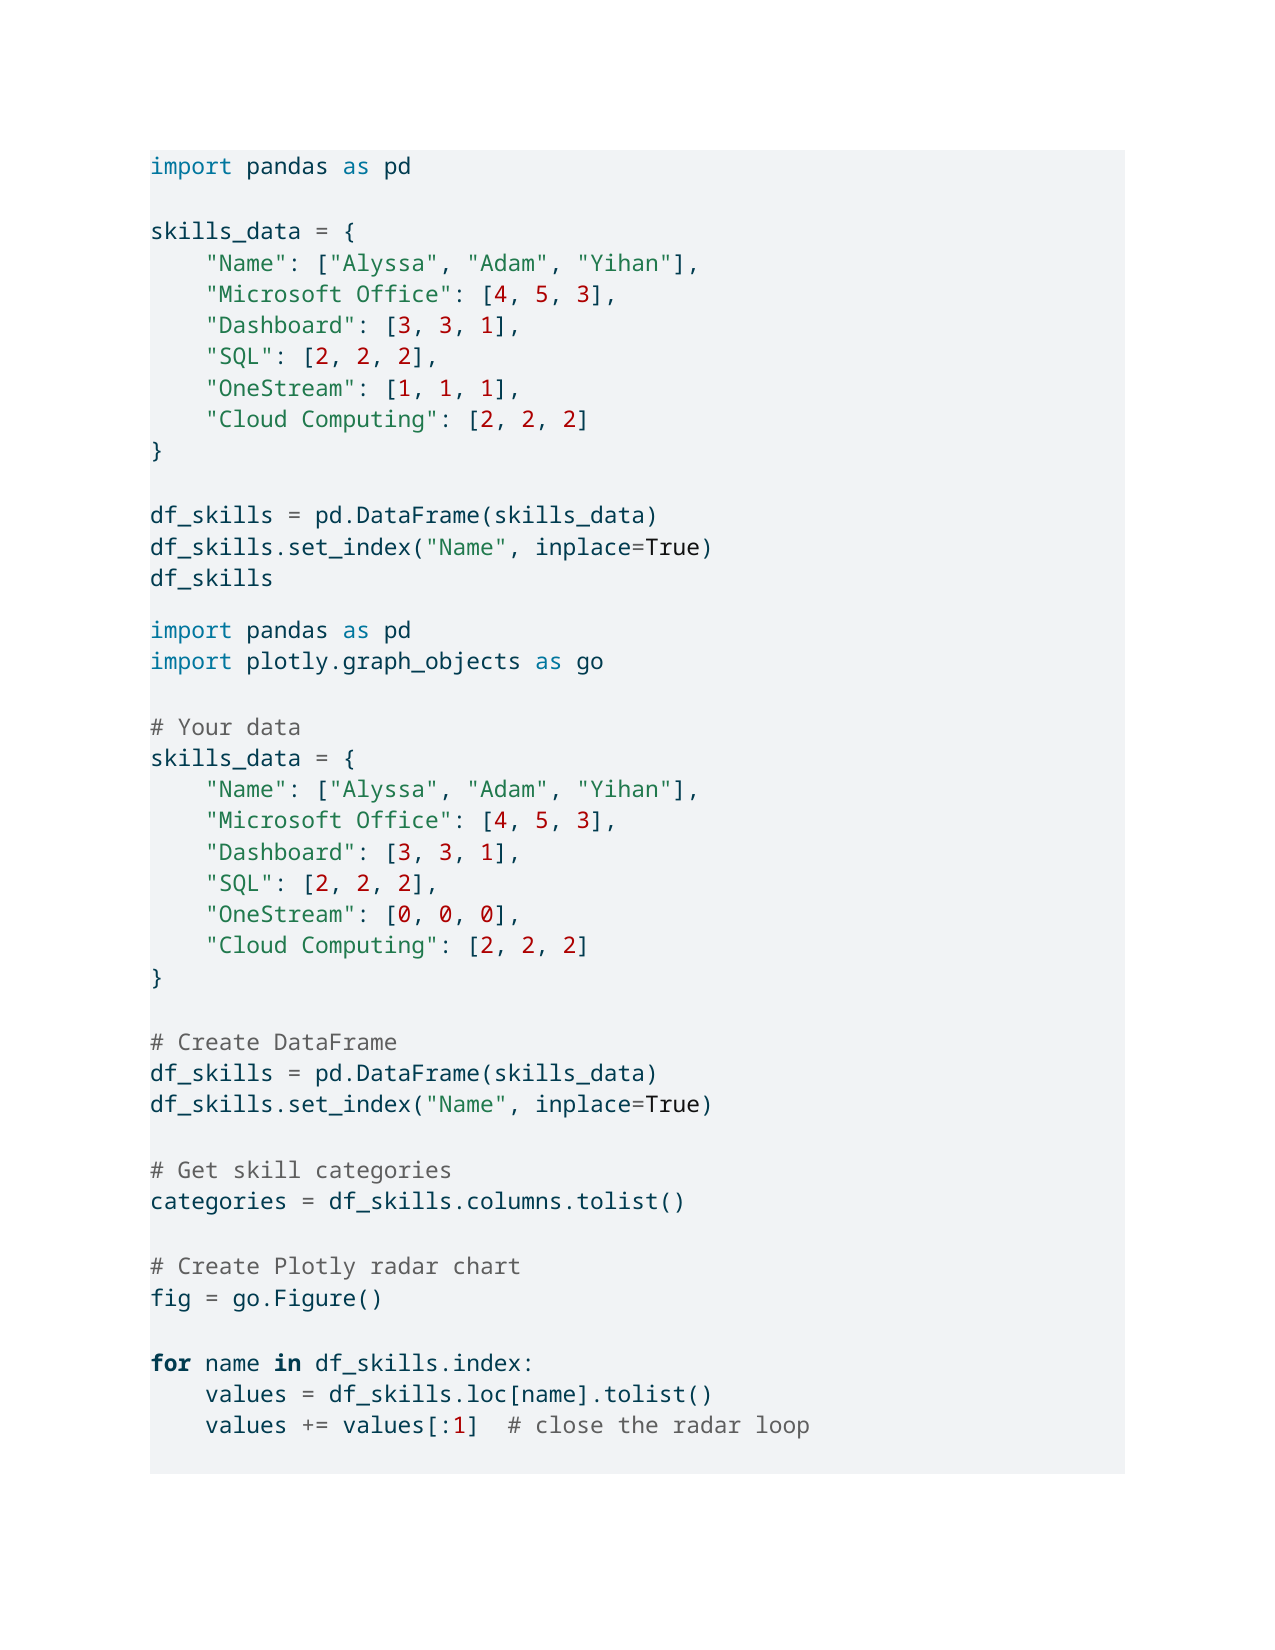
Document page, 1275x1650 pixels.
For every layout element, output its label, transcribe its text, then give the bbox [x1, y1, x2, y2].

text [150, 614, 1125, 1474]
text import pandas as pd skills_data = { "Name": ["Alyssa", "Adam", "Yihan"], "Microsoft Office": [4, 5, 3], "Dashboard": [3, 3, 1], "SQL": [2, 2, 2], "OneStream": [1, 1, 1], "Cloud Computing": [2, 2, 2] } df_skills = pd.DataFrame(skills_data) df_skills.set_index("Name", inplace=True) df_skills [150, 150, 1125, 593]
